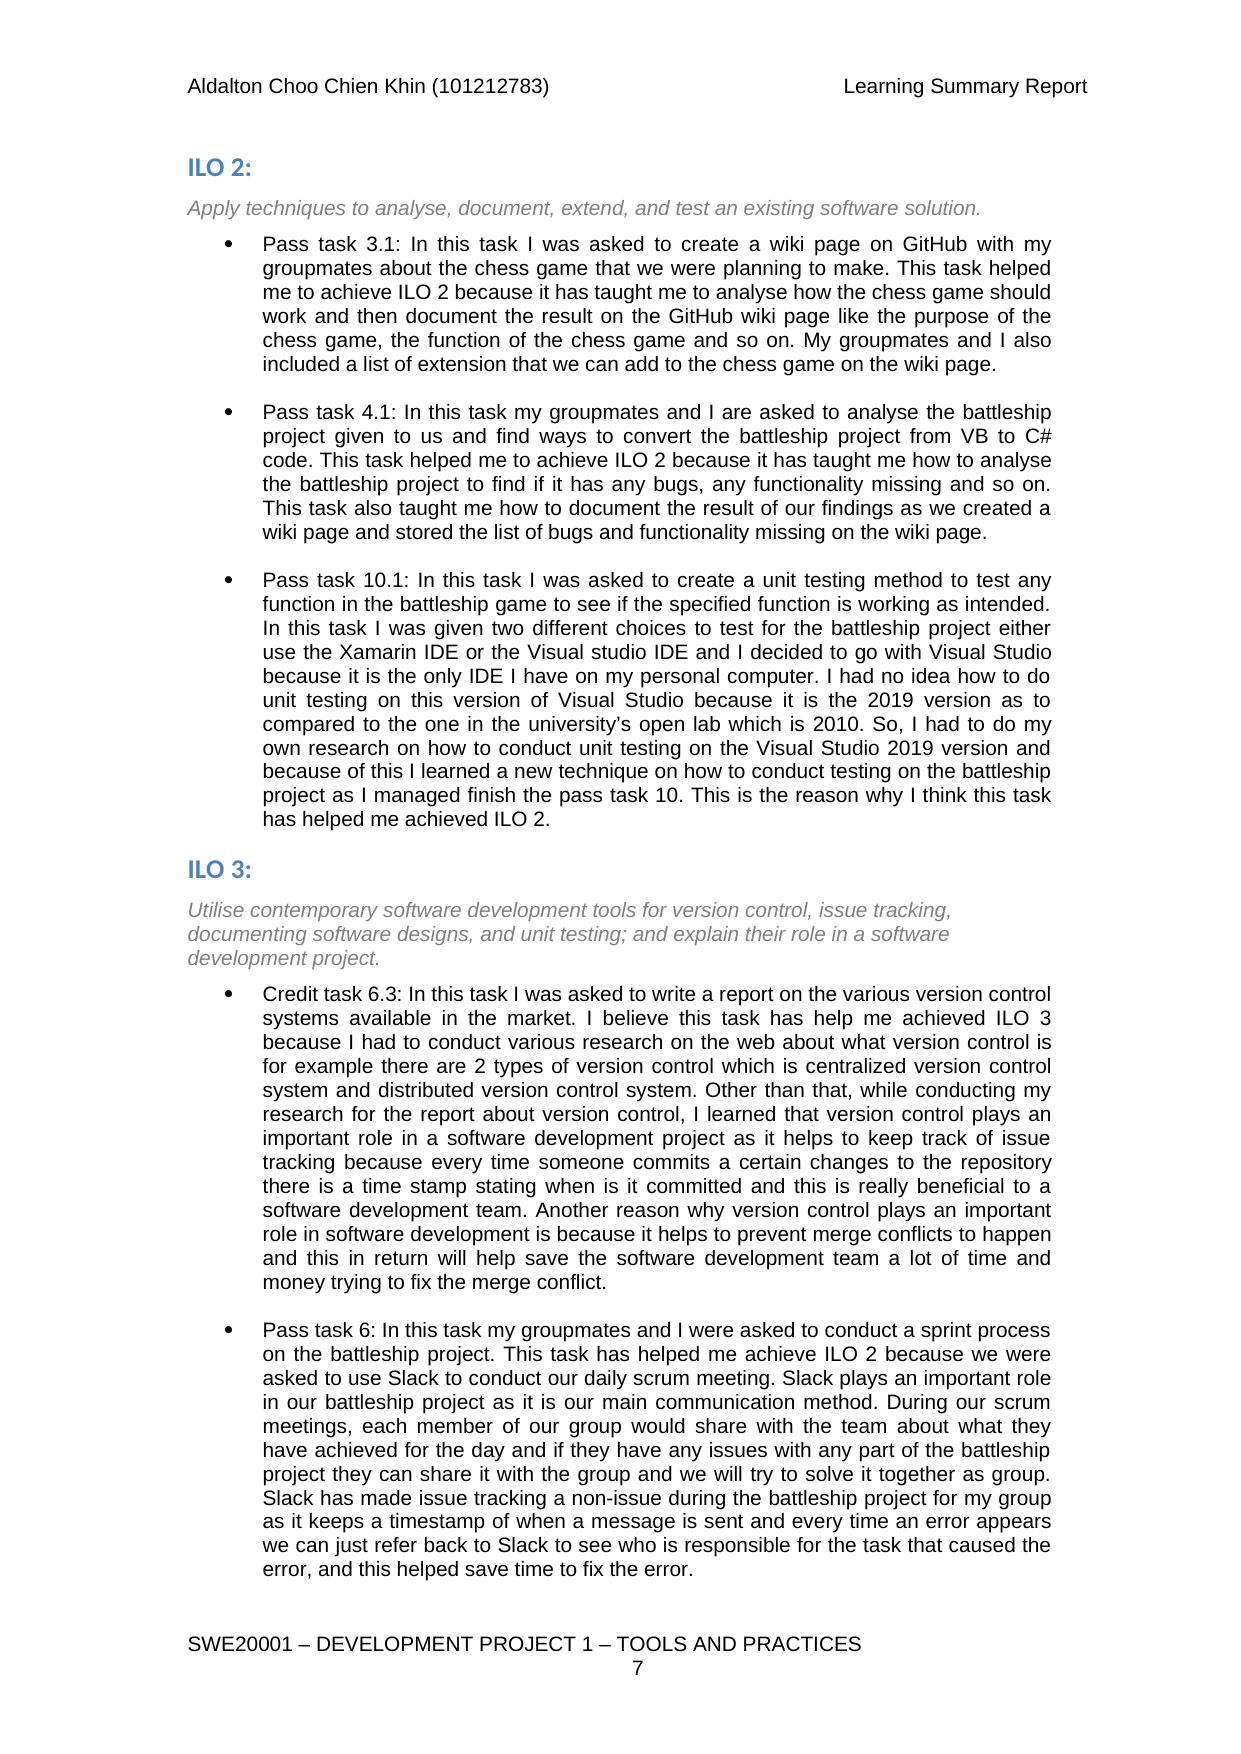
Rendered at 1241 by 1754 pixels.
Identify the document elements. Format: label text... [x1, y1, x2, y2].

text Apply techniques to analyse, document, extend, and test an existing software solution. [187, 196, 1053, 219]
list Pass task 4.1: In this task my groupmates and I are asked to analyse the battleship project given to us and find ways to convert the battleship project from VB to C# code. This task helped me to achieve ILO 2 because it has taught me how to analyse the battleship project to find if it has any bugs, any functionality missing and so on. This task also taught me how to document the result of our findings as we created a wiki page and stored the list of bugs and functionality missing on the wiki page. [225, 400, 1053, 544]
list Pass task 3.1: In this task I was asked to create a wiki page on GitHub with my groupmates about the chess game that we were planning to make. This task helped me to achieve ILO 2 because it has taught me to analyse how the chess game should work and then document the result on the GitHub wiki page like the purpose of the chess game, the function of the chess game and so on. My groupmates and I also included a list of extension that we can add to the chess game on the wiki page. [225, 232, 1053, 376]
subtitle ILO 2: [187, 150, 1053, 183]
text Utilise contemporary software development tools for version control, issue tracking, documenting software designs, and unit testing; and explain their role in a software development project. [187, 898, 1053, 969]
list Credit task 6.3: In this task I was asked to write a report on the various version control systems available in the market. I believe this task has help me achieved ILO 3 because I had to conduct various research on the web about what version control is for example there are 2 types of version control which is centralized version control system and distributed version control system. Other than that, while conducting my research for the report about version control, I learned that version control plays an important role in a software development project as it helps to keep track of issue tracking because every time someone commits a certain changes to the repository there is a time stamp stating when is it committed and this is really beneficial to a software development team. Another reason why version control plays an important role in software development is because it helps to prevent merge conflicts to happen and this in return will help save the software development team a lot of time and money trying to fix the merge conflict. [225, 982, 1053, 1293]
subtitle ILO 3: [187, 852, 1053, 885]
list Pass task 10.1: In this task I was asked to create a unit testing method to test any function in the battleship game to see if the specified function is working as intended. In this task I was given two different choices to test for the battleship project either use the Xamarin IDE or the Visual studio IDE and I decided to go with Visual Studio because it is the only IDE I have on my personal computer. I had no idea how to do unit testing on this version of Visual Studio because it is the 2019 version as to compared to the one in the university’s open lab which is 2010. So, I had to do my own research on how to conduct unit testing on the Visual Studio 2019 version and because of this I learned a new technique on how to conduct testing on the battleship project as I managed finish the pass task 10. This is the reason why I think this task has helped me achieved ILO 2. [225, 568, 1053, 831]
list Pass task 6: In this task my groupmates and I were asked to conduct a sprint process on the battleship project. This task has helped me achieve ILO 2 because we were asked to use Slack to conduct our daily scrum meeting. Slack plays an important role in our battleship project as it is our main communication method. During our scrum meetings, each member of our group would share with the team about what they have achieved for the day and if they have any issues with any part of the battleship project they can share it with the group and we will try to solve it together as group. Slack has made issue tracking a non-issue during the battleship project for my group as it keeps a timestamp of when a message is sent and every time an error appears we can just refer back to Slack to see who is responsible for the task that caused the error, and this helped save time to fix the error. [225, 1317, 1053, 1581]
